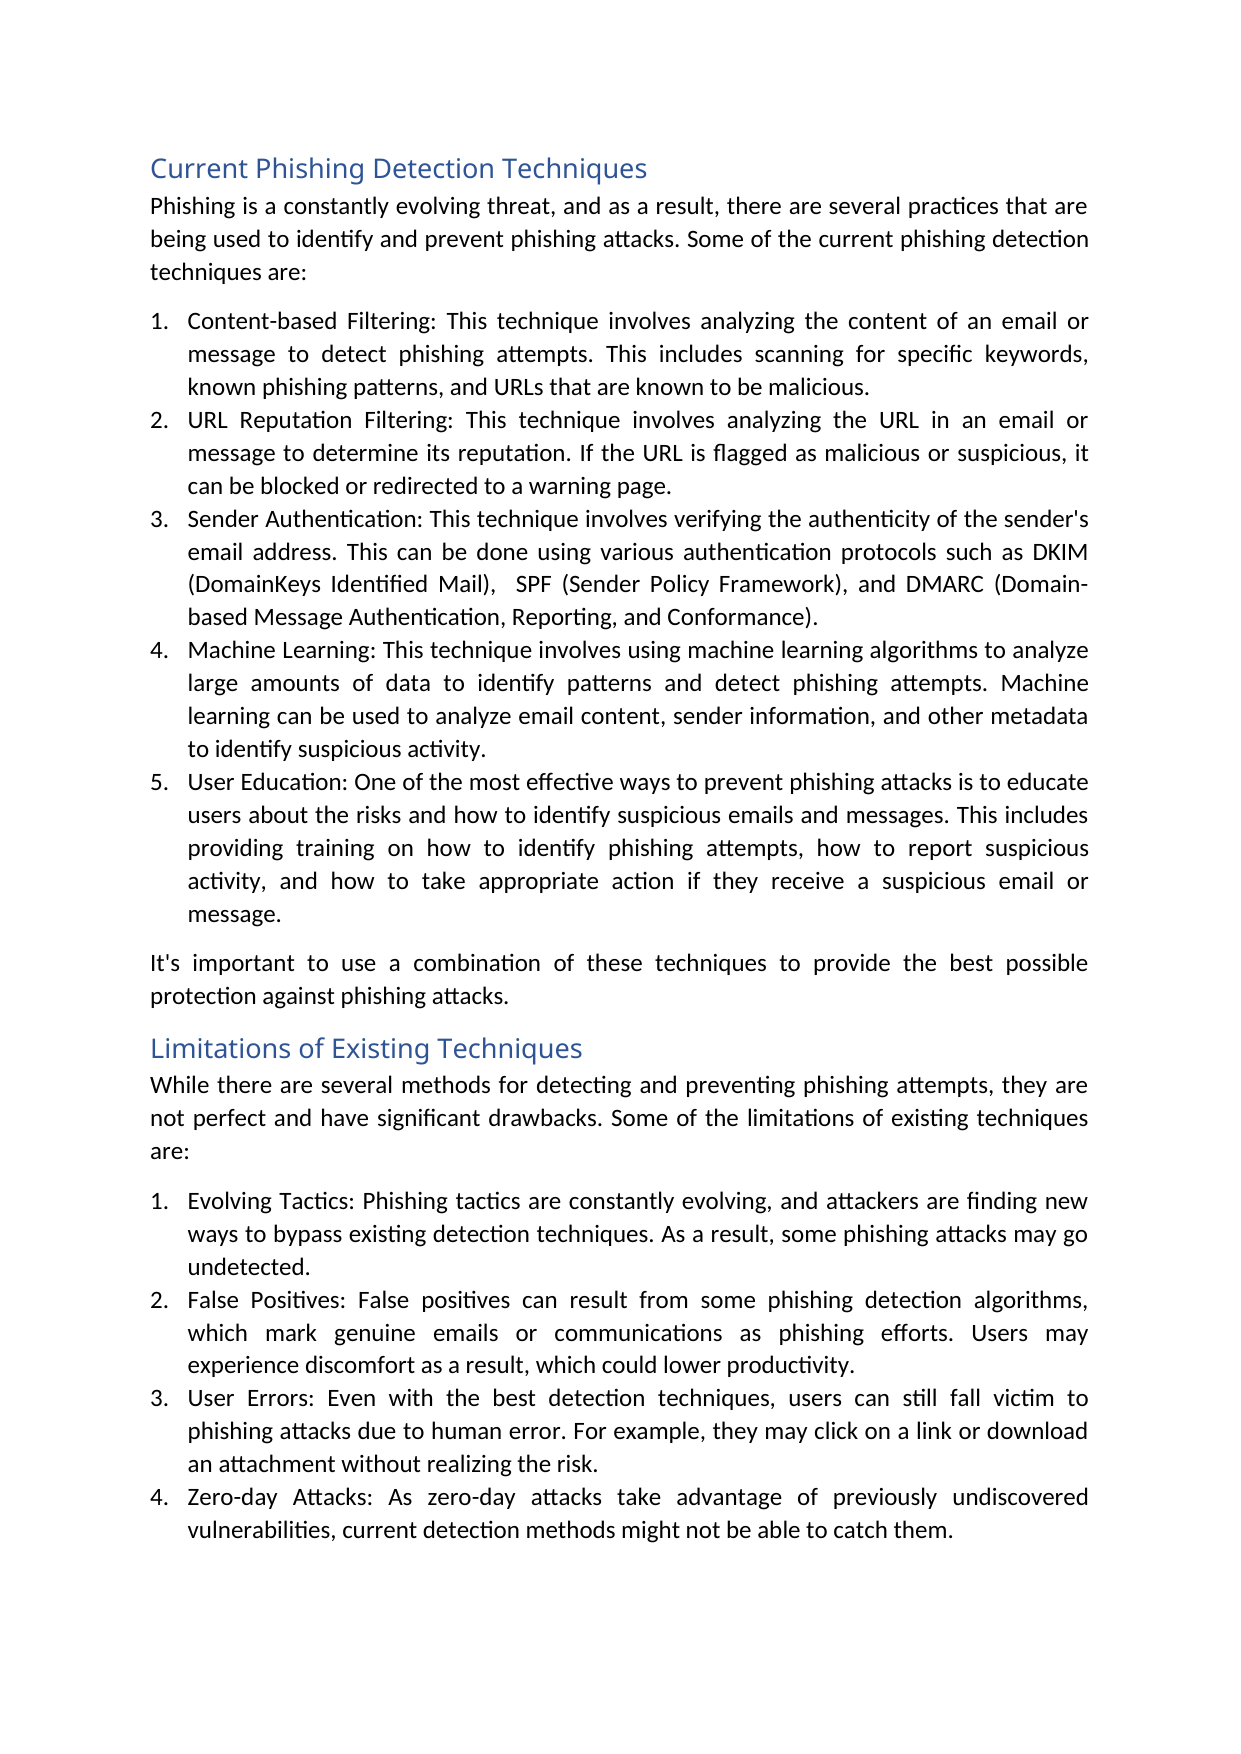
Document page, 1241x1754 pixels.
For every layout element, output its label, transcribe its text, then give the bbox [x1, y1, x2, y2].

list User Education: One of the most effective ways to prevent phishing attacks is to educate users about the risks and how to identify suspicious emails and messages. This includes providing training on how to identify phishing attempts, how to report suspicious activity, and how to take appropriate action if they receive a suspicious email or message. [150, 766, 1090, 928]
list Zero-day Attacks: As zero-day attacks take advantage of previously undiscovered vulnerabilities, current detection methods might not be able to catch them. [150, 1481, 1090, 1545]
subtitle Limitations of Existing Techniques [150, 1030, 1090, 1067]
list Content-based Filtering: This technique involves analyzing the content of an email or message to detect phishing attempts. This includes scanning for specific keywords, known phishing patterns, and URLs that are known to be malicious. [150, 305, 1090, 402]
text While there are several methods for detecting and preventing phishing attempts, they are not perfect and have significant drawbacks. Some of the limitations of existing techniques are: [150, 1069, 1090, 1166]
list URL Reputation Filtering: This technique involves analyzing the URL in an email or message to determine its reputation. If the URL is flagged as malicious or suspicious, it can be blocked or redirected to a warning page. [150, 404, 1090, 500]
list User Errors: Even with the best detection techniques, users can still fall victim to phishing attacks due to human error. For example, they may click on a link or download an attachment without realizing the risk. [150, 1382, 1090, 1479]
list Sender Authentication: This technique involves verifying the authenticity of the sender's email address. This can be done using various authentication protocols such as DKIM (DomainKeys Identified Mail), SPF (Sender Policy Framework), and DMARC (Domain-based Message Authentication, Reporting, and Conformance). [150, 503, 1090, 632]
text It's important to use a combination of these techniques to provide the best possible protection against phishing attacks. [150, 947, 1090, 1011]
text Phishing is a constantly evolving threat, and as a result, there are several practices that are being used to identify and prevent phishing attacks. Some of the current phishing detection techniques are: [150, 190, 1090, 286]
subtitle Current Phishing Detection Techniques [150, 150, 1090, 187]
list Evolving Tactics: Phishing tactics are constantly evolving, and attackers are finding new ways to bypass existing detection techniques. As a result, some phishing attacks may go undetected. [150, 1185, 1090, 1281]
list Machine Learning: This technique involves using machine learning algorithms to analyze large amounts of data to identify patterns and detect phishing attempts. Machine learning can be used to analyze email content, sender information, and other metadata to identify suspicious activity. [150, 634, 1090, 764]
list False Positives: False positives can result from some phishing detection algorithms, which mark genuine emails or communications as phishing efforts. Users may experience discomfort as a result, which could lower productivity. [150, 1284, 1090, 1380]
